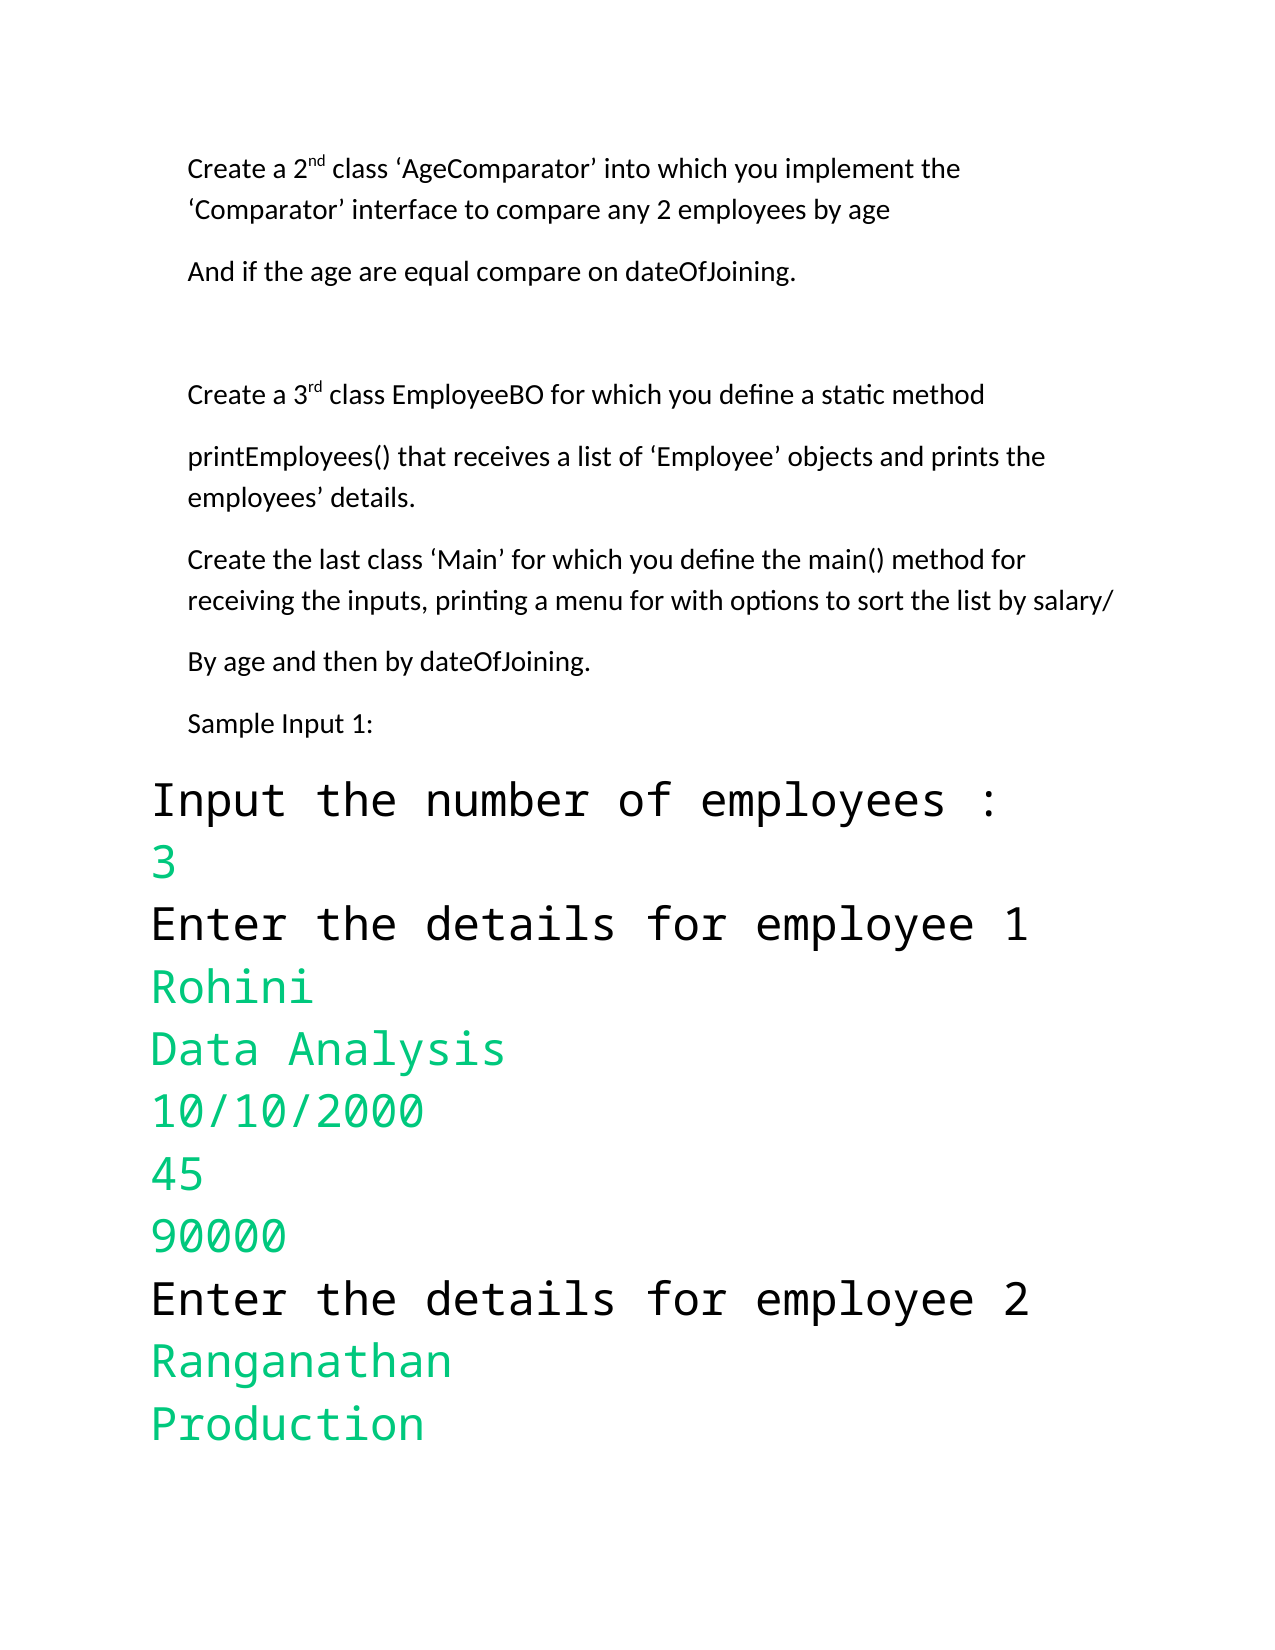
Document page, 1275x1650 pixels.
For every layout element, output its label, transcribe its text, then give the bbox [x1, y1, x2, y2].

text By age and then by dateOfJoining. [187, 643, 1125, 679]
text Enter the details for employee 2 [150, 1266, 1125, 1328]
text 10/10/2000 [150, 1079, 1125, 1141]
text Rohini [150, 954, 1125, 1017]
text 3 [150, 829, 1125, 892]
text Ranganathan [150, 1328, 1125, 1391]
text 90000 [150, 1204, 1125, 1266]
text And if the age are equal compare on dateOfJoining. [187, 253, 1125, 288]
text Create a 2nd class ‘AgeComparator’ into which you implement the ‘Comparator’ interface to compare any 2 employees by age [187, 150, 1125, 227]
text Data Analysis [150, 1017, 1125, 1079]
text Enter the details for employee 1 [150, 892, 1125, 954]
text Create a 3rd class EmployeeBO for which you define a static method [187, 376, 1125, 412]
text Sample Input 1: [187, 705, 1125, 741]
text Input the number of employees : [150, 767, 1125, 829]
text Create the last class ‘Main’ for which you define the main() method for receiving the inputs, printing a menu for with options to sort the list by salary/ [187, 541, 1125, 617]
text printEmployees() that receives a list of ‘Employee’ objects and prints the employees’ details. [187, 438, 1125, 514]
text 45 [150, 1141, 1125, 1204]
text Production [150, 1391, 1125, 1453]
